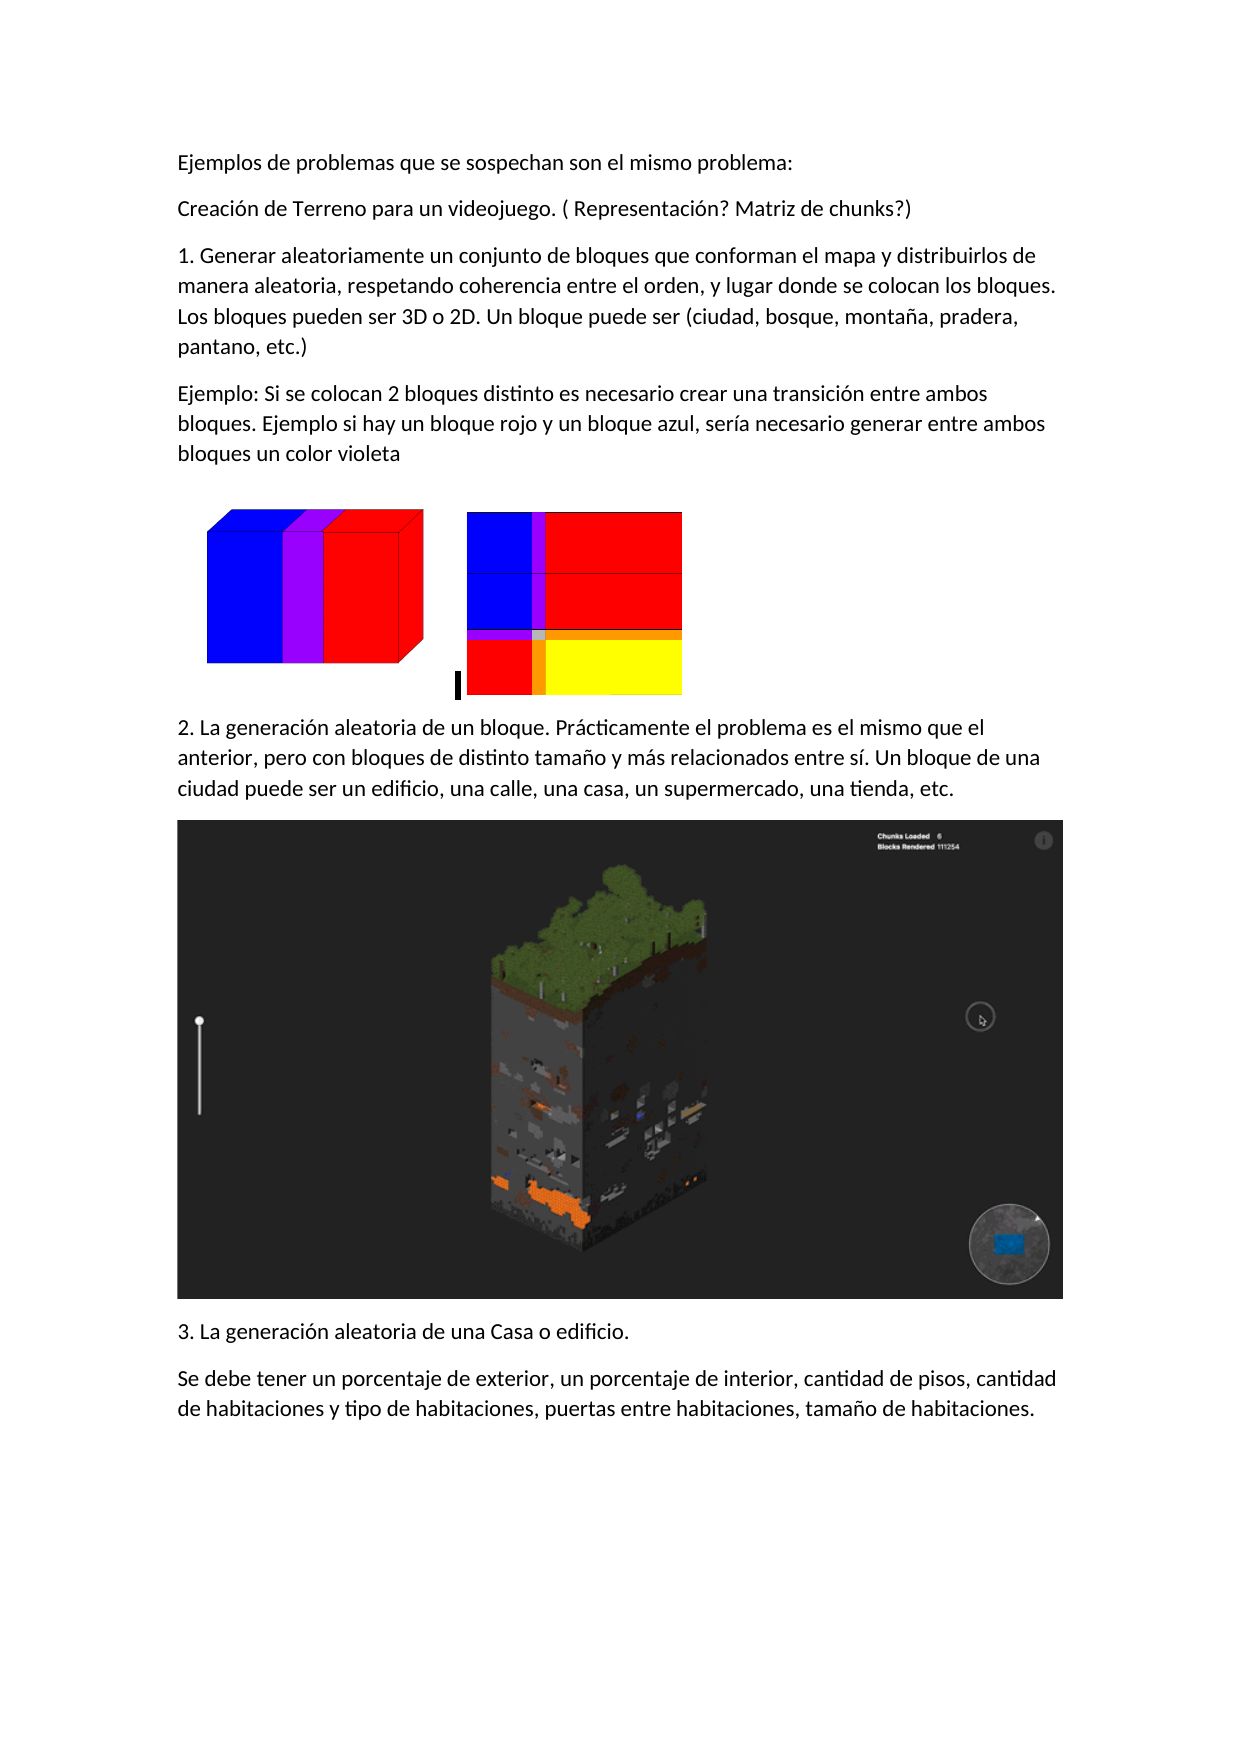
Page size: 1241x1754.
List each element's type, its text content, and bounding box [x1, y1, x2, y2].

picture [177, 820, 1063, 1299]
picture [177, 486, 455, 695]
text Creación de Terreno para un videojuego. ( Representación? Matriz de chunks?) [177, 194, 1063, 222]
text 1. Generar aleatoriamente un conjunto de bloques que conforman el mapa y distribuirlos de manera aleatoria, respetando coherencia entre el orden, y lugar donde se colocan los bloques. Los bloques pueden ser 3D o 2D. Un bloque puede ser (ciudad, bosque, montaña, pradera, pantano, etc.) [177, 241, 1063, 360]
picture [461, 507, 711, 695]
text Se debe tener un porcentaje de exterior, un porcentaje de interior, cantidad de pisos, cantidad de habitaciones y tipo de habitaciones, puertas entre habitaciones, tamaño de habitaciones. [177, 1364, 1063, 1422]
text 2. La generación aleatoria de un bloque. Prácticamente el problema es el mismo que el anterior, pero con bloques de distinto tamaño y más relacionados entre sí. Un bloque de una ciudad puede ser un edificio, una calle, una casa, un supermercado, una tienda, etc. [177, 713, 1063, 802]
text Ejemplos de problemas que se sospechan son el mismo problema: [177, 148, 1063, 176]
text Ejemplo: Si se colocan 2 bloques distinto es necesario crear una transición entre ambos bloques. Ejemplo si hay un bloque rojo y un bloque azul, sería necesario generar entre ambos bloques un color violeta [177, 379, 1063, 467]
text 3. La generación aleatoria de una Casa o edificio. [177, 1317, 1063, 1345]
